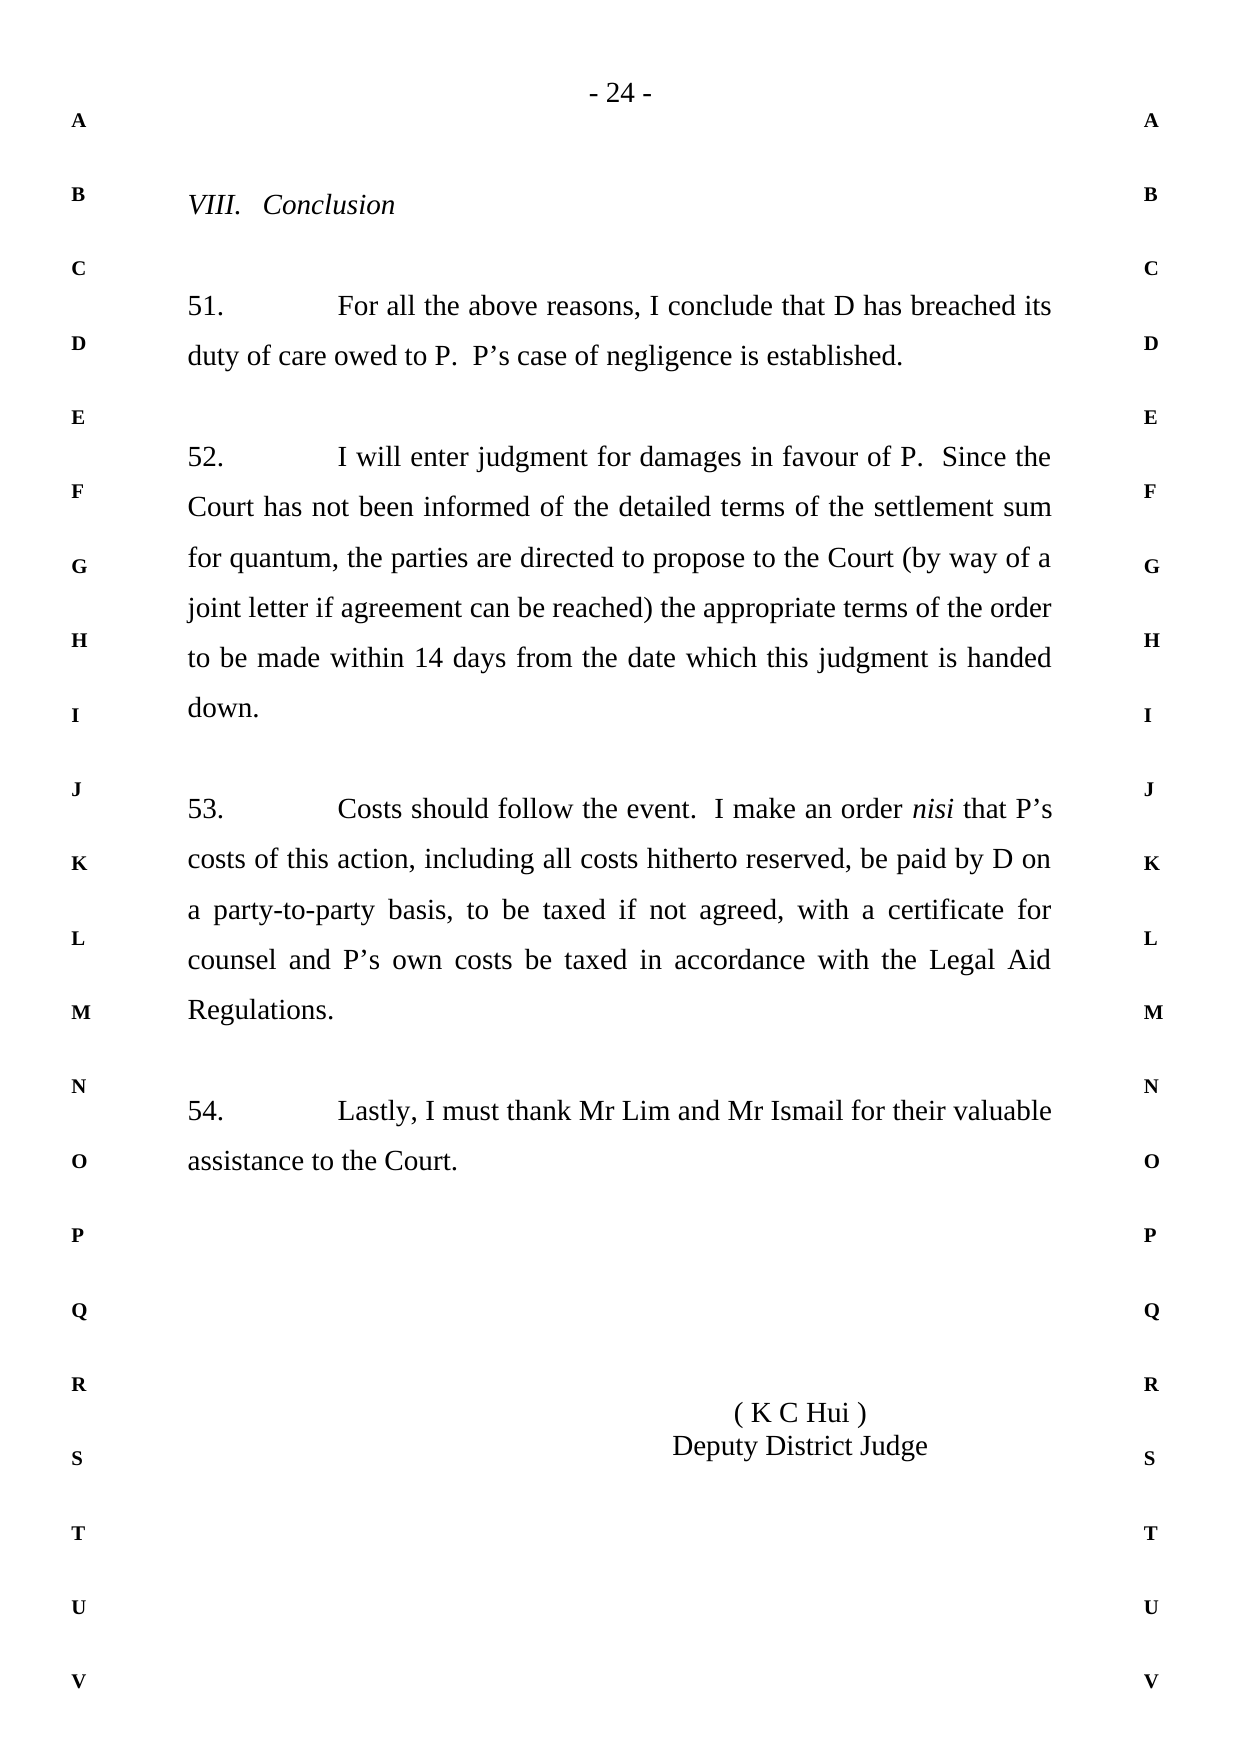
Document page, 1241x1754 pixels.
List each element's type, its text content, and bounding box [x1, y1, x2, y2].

text Deputy District Judge [187, 1428, 1053, 1462]
text ( K C Hui ) [187, 1395, 1053, 1428]
text Lastly, I must thank Mr Lim and Mr Ismail for their valuable assistance to the Court. [187, 1093, 1053, 1177]
text Costs should follow the event. I make an order nisi that P’s costs of this action, including all costs hitherto reserved, be paid by D on a party-to-party basis, to be taxed if not agreed, with a certificate for counsel and P’s own costs be taxed in accordance with the Legal Aid Regulations. [187, 791, 1053, 1026]
subtitle VIII. Conclusion [187, 187, 1053, 221]
text I will enter judgment for damages in favour of P. Since the Court has not been informed of the detailed terms of the settlement sum for quantum, the parties are directed to propose to the Court (by way of a joint letter if agreement can be reached) the appropriate terms of the order to be made within 14 days from the date which this judgment is handed down. [187, 439, 1053, 724]
text For all the above reasons, I conclude that D has breached its duty of care owed to P. P’s case of negligence is established. [187, 288, 1053, 372]
